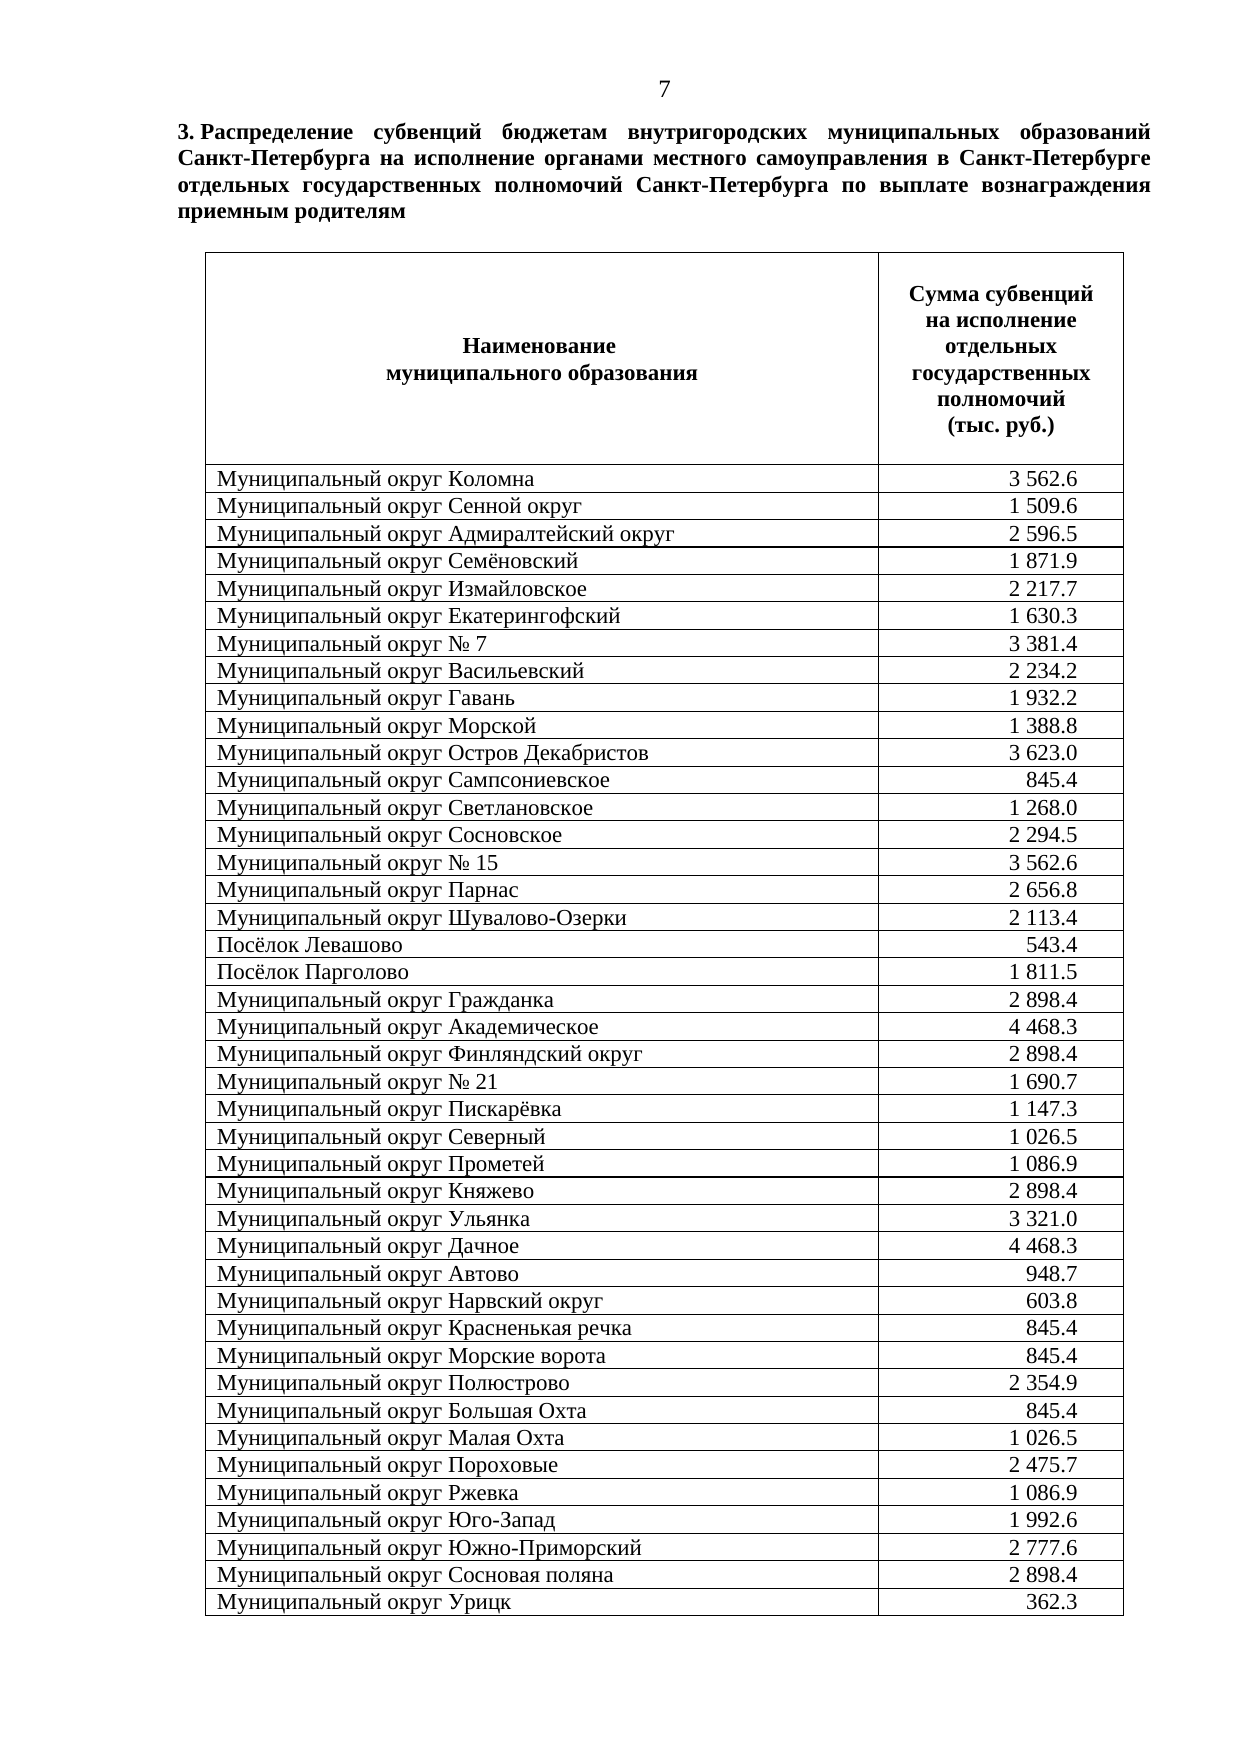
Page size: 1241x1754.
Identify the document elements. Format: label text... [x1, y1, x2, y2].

table_cell 1 992.6 [879, 1506, 1123, 1533]
table_cell 1 932.2 [879, 684, 1123, 711]
table_cell Муниципальный округ № 15 [206, 849, 878, 875]
table_cell Муниципальный округ Адмиралтейский округ [206, 520, 878, 546]
table_cell 603.8 [879, 1287, 1123, 1313]
table_cell 2 898.4 [879, 1041, 1123, 1067]
table_cell 4 468.3 [879, 1232, 1123, 1259]
table_cell Муниципальный округ Измайловское [206, 575, 878, 601]
table_cell 2 217.7 [879, 575, 1123, 601]
table_cell 2 596.5 [879, 520, 1123, 546]
table_cell 1 268.0 [879, 794, 1123, 820]
table_cell Муниципальный округ Пороховые [206, 1451, 878, 1478]
table_cell Муниципальный округ Княжево [206, 1178, 878, 1204]
table_cell Муниципальный округ Южно-Приморский [206, 1534, 878, 1560]
table_cell 3 562.6 [879, 849, 1123, 875]
text 3. Распределение субвенций бюджетам внутригородских муниципальных образований Санкт-Петербурга на исполнение органами местного самоуправления в Санкт-Петербурге отдельных государственных полномочий Санкт-Петербурга по выплате вознаграждения приемным родителям [177, 118, 1152, 223]
table_cell 948.7 [879, 1260, 1123, 1286]
table_cell 2 354.9 [879, 1369, 1123, 1396]
table_cell Муниципальный округ Сампсониевское [206, 767, 878, 793]
table_cell Муниципальный округ Парнас [206, 876, 878, 902]
table_cell 845.4 [879, 767, 1123, 793]
table_cell Муниципальный округ Полюстрово [206, 1369, 878, 1396]
table_cell Муниципальный округ Морской [206, 712, 878, 738]
table_cell Муниципальный округ Автово [206, 1260, 878, 1286]
table_cell 1 026.5 [879, 1424, 1123, 1450]
table_cell Муниципальный округ № 21 [206, 1068, 878, 1094]
table_cell Муниципальный округ Сенной округ [206, 493, 878, 519]
table_cell 845.4 [879, 1315, 1123, 1341]
table_cell 2 113.4 [879, 904, 1123, 930]
table_cell 1 690.7 [879, 1068, 1123, 1094]
table_cell 3 321.0 [879, 1205, 1123, 1231]
table_header Наименование муниципального образования [206, 253, 878, 464]
table_cell Муниципальный округ Гавань [206, 684, 878, 711]
table_cell Муниципальный округ Юго-Запад [206, 1506, 878, 1533]
table_cell Муниципальный округ Нарвский округ [206, 1287, 878, 1313]
table_cell Муниципальный округ Малая Охта [206, 1424, 878, 1450]
table_cell Муниципальный округ Академическое [206, 1013, 878, 1039]
table_cell Муниципальный округ № 7 [206, 630, 878, 656]
table_cell 1 388.8 [879, 712, 1123, 738]
table_cell 2 234.2 [879, 657, 1123, 683]
table_cell Муниципальный округ Остров Декабристов [206, 739, 878, 766]
table_cell Муниципальный округ Красненькая речка [206, 1315, 878, 1341]
table_cell Муниципальный округ Северный [206, 1123, 878, 1149]
table_cell Муниципальный округ Сосновая поляна [206, 1561, 878, 1587]
table_cell Муниципальный округ Пискарёвка [206, 1095, 878, 1122]
table_cell 1 086.9 [879, 1150, 1123, 1176]
table_cell Муниципальный округ Урицк [206, 1589, 878, 1615]
table_cell 2 898.4 [879, 1561, 1123, 1587]
table_cell 1 871.9 [879, 548, 1123, 574]
table_cell 2 294.5 [879, 821, 1123, 848]
table_cell Посёлок Левашово [206, 931, 878, 957]
table_cell 4 468.3 [879, 1013, 1123, 1039]
table_cell 3 562.6 [879, 465, 1123, 492]
table_cell 845.4 [879, 1397, 1123, 1423]
table_cell Посёлок Парголово [206, 958, 878, 985]
table_cell 845.4 [879, 1342, 1123, 1368]
table_cell Муниципальный округ Екатерингофский [206, 602, 878, 628]
table_cell Муниципальный округ Ульянка [206, 1205, 878, 1231]
table_cell 543.4 [879, 931, 1123, 957]
table_cell 2 898.4 [879, 986, 1123, 1012]
table_cell 2 898.4 [879, 1178, 1123, 1204]
table_cell 1 026.5 [879, 1123, 1123, 1149]
table_cell Муниципальный округ Ржевка [206, 1479, 878, 1505]
table_cell Муниципальный округ Шувалово-Озерки [206, 904, 878, 930]
table_cell 2 475.7 [879, 1451, 1123, 1478]
table_cell 3 623.0 [879, 739, 1123, 766]
table_cell Муниципальный округ Гражданка [206, 986, 878, 1012]
table_cell 2 656.8 [879, 876, 1123, 902]
table_cell 1 811.5 [879, 958, 1123, 985]
table_cell 2 777.6 [879, 1534, 1123, 1560]
table_cell 362.3 [879, 1589, 1123, 1615]
table_cell 1 509.6 [879, 493, 1123, 519]
table_cell 1 630.3 [879, 602, 1123, 628]
table_cell 1 086.9 [879, 1479, 1123, 1505]
table_cell 3 381.4 [879, 630, 1123, 656]
table_cell Муниципальный округ Прометей [206, 1150, 878, 1176]
table_cell Муниципальный округ Семёновский [206, 548, 878, 574]
table_cell Муниципальный округ Финляндский округ [206, 1041, 878, 1067]
table_cell Муниципальный округ Васильевский [206, 657, 878, 683]
table_cell Муниципальный округ Большая Охта [206, 1397, 878, 1423]
table_cell Муниципальный округ Коломна [206, 465, 878, 492]
table_cell Муниципальный округ Морские ворота [206, 1342, 878, 1368]
table_cell Муниципальный округ Сосновское [206, 821, 878, 848]
table_cell Муниципальный округ Светлановское [206, 794, 878, 820]
table_header Сумма субвенций на исполнение отдельных государственных полномочий (тыс. руб.) [879, 253, 1123, 464]
table_cell Муниципальный округ Дачное [206, 1232, 878, 1259]
table_cell 1 147.3 [879, 1095, 1123, 1122]
